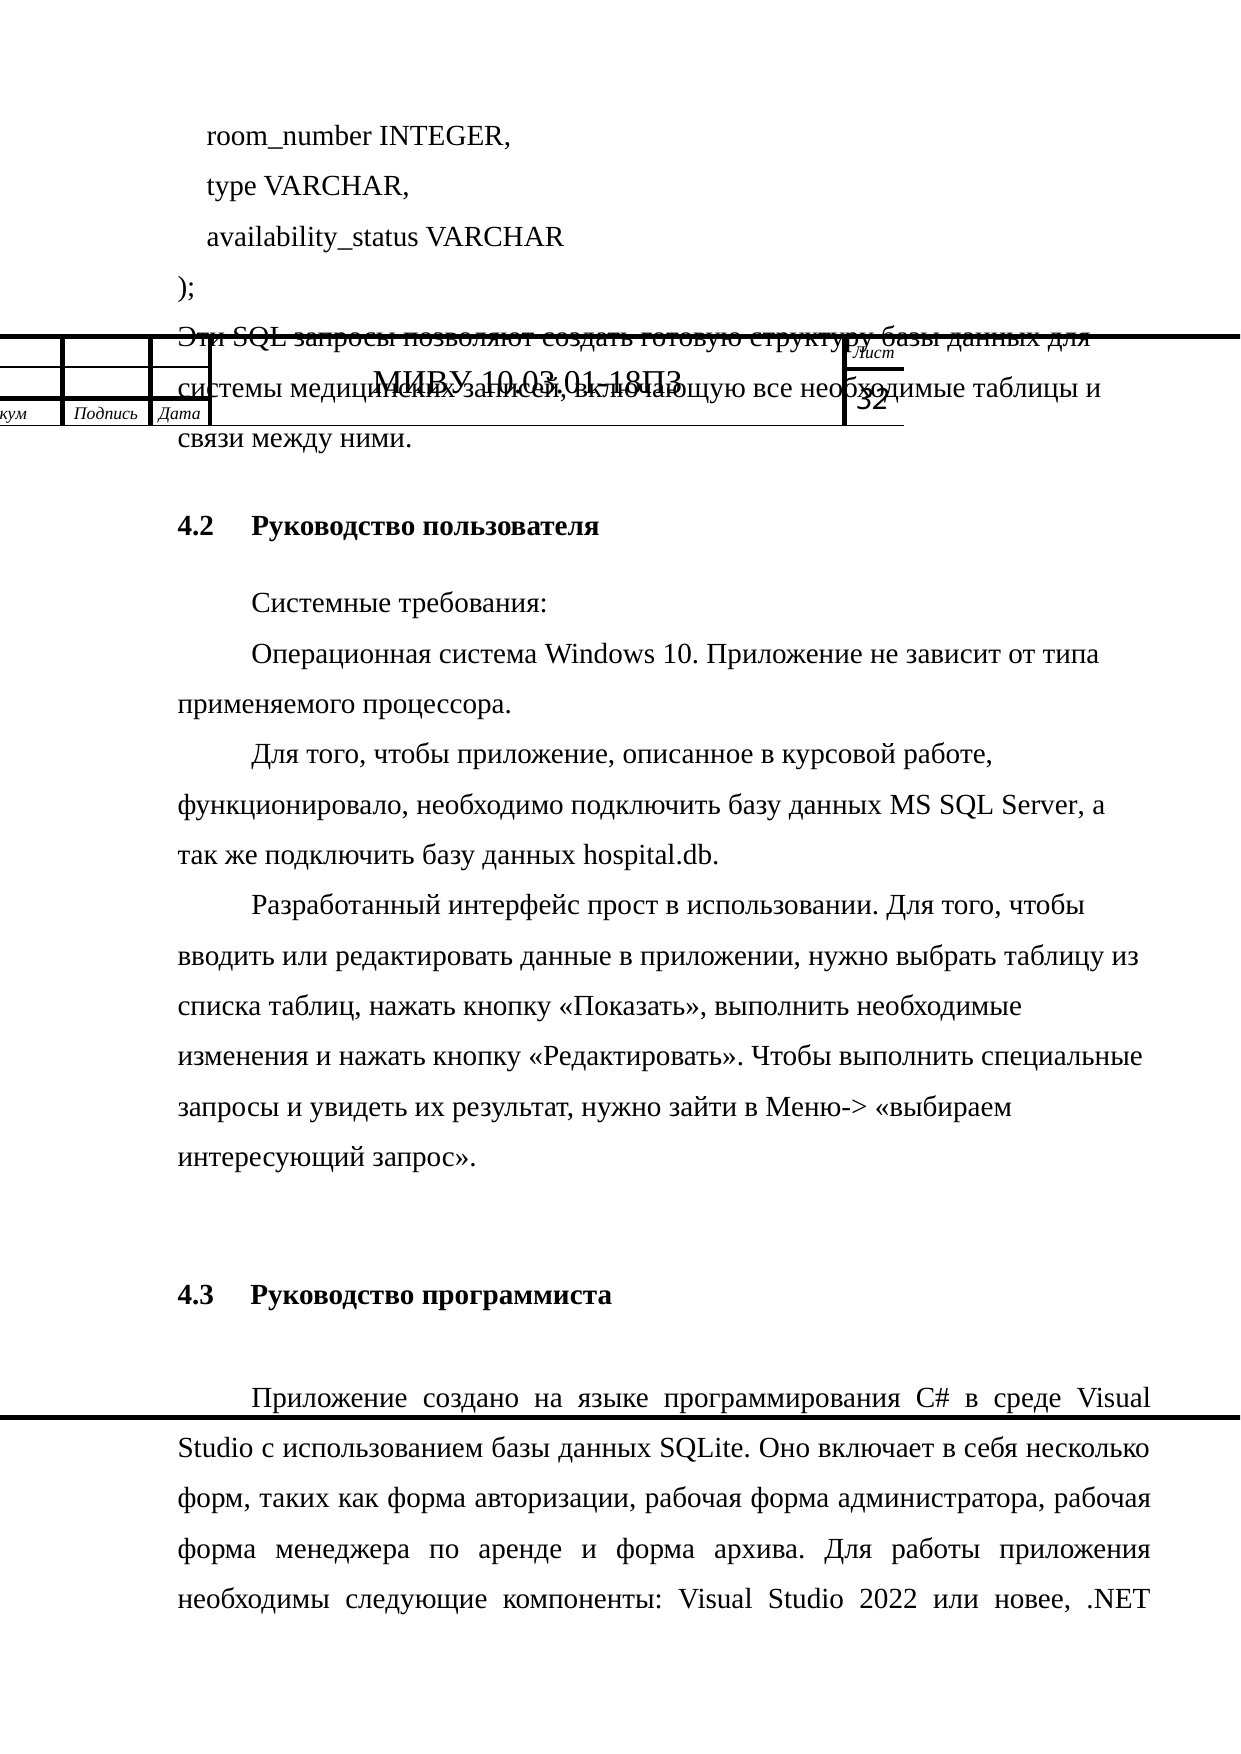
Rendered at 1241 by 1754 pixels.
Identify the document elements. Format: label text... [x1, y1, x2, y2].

text Операционная система Windows 10. Приложение не зависит от типа применяемого процессора. [177, 636, 1152, 720]
text Системные требования: [177, 586, 1152, 619]
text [177, 1380, 1152, 1614]
subtitle 4.3 Руководство программиста [177, 1277, 1152, 1311]
text Разработанный интерфейс прост в использовании. Для того, чтобы вводить или редактировать данные в приложении, нужно выбрать таблицу из списка таблиц, нажать кнопку «Показать», выполнить необходимые изменения и нажать кнопку «Редактировать». Чтобы выполнить специальные запросы и увидеть их результат, нужно зайти в Меню-> «выбираем интересующий запрос». [177, 887, 1152, 1172]
text type VARCHAR, [177, 168, 1152, 202]
text room_number INTEGER, [177, 118, 1152, 152]
text Эти SQL запросы позволяют создать готовую структуру базы данных для системы медицинских записей, включающую все необходимые таблицы и связи между ними. [177, 319, 1152, 453]
text ); [177, 269, 1152, 303]
text availability_status VARCHAR [177, 219, 1152, 252]
subtitle 4.2 Руководство пользователя [177, 508, 1152, 541]
text Для того, чтобы приложение, описанное в курсовой работе, функционировало, необходимо подключить базу данных MS SQL Server, а так же подключить базу данных hospital.db. [177, 736, 1152, 871]
